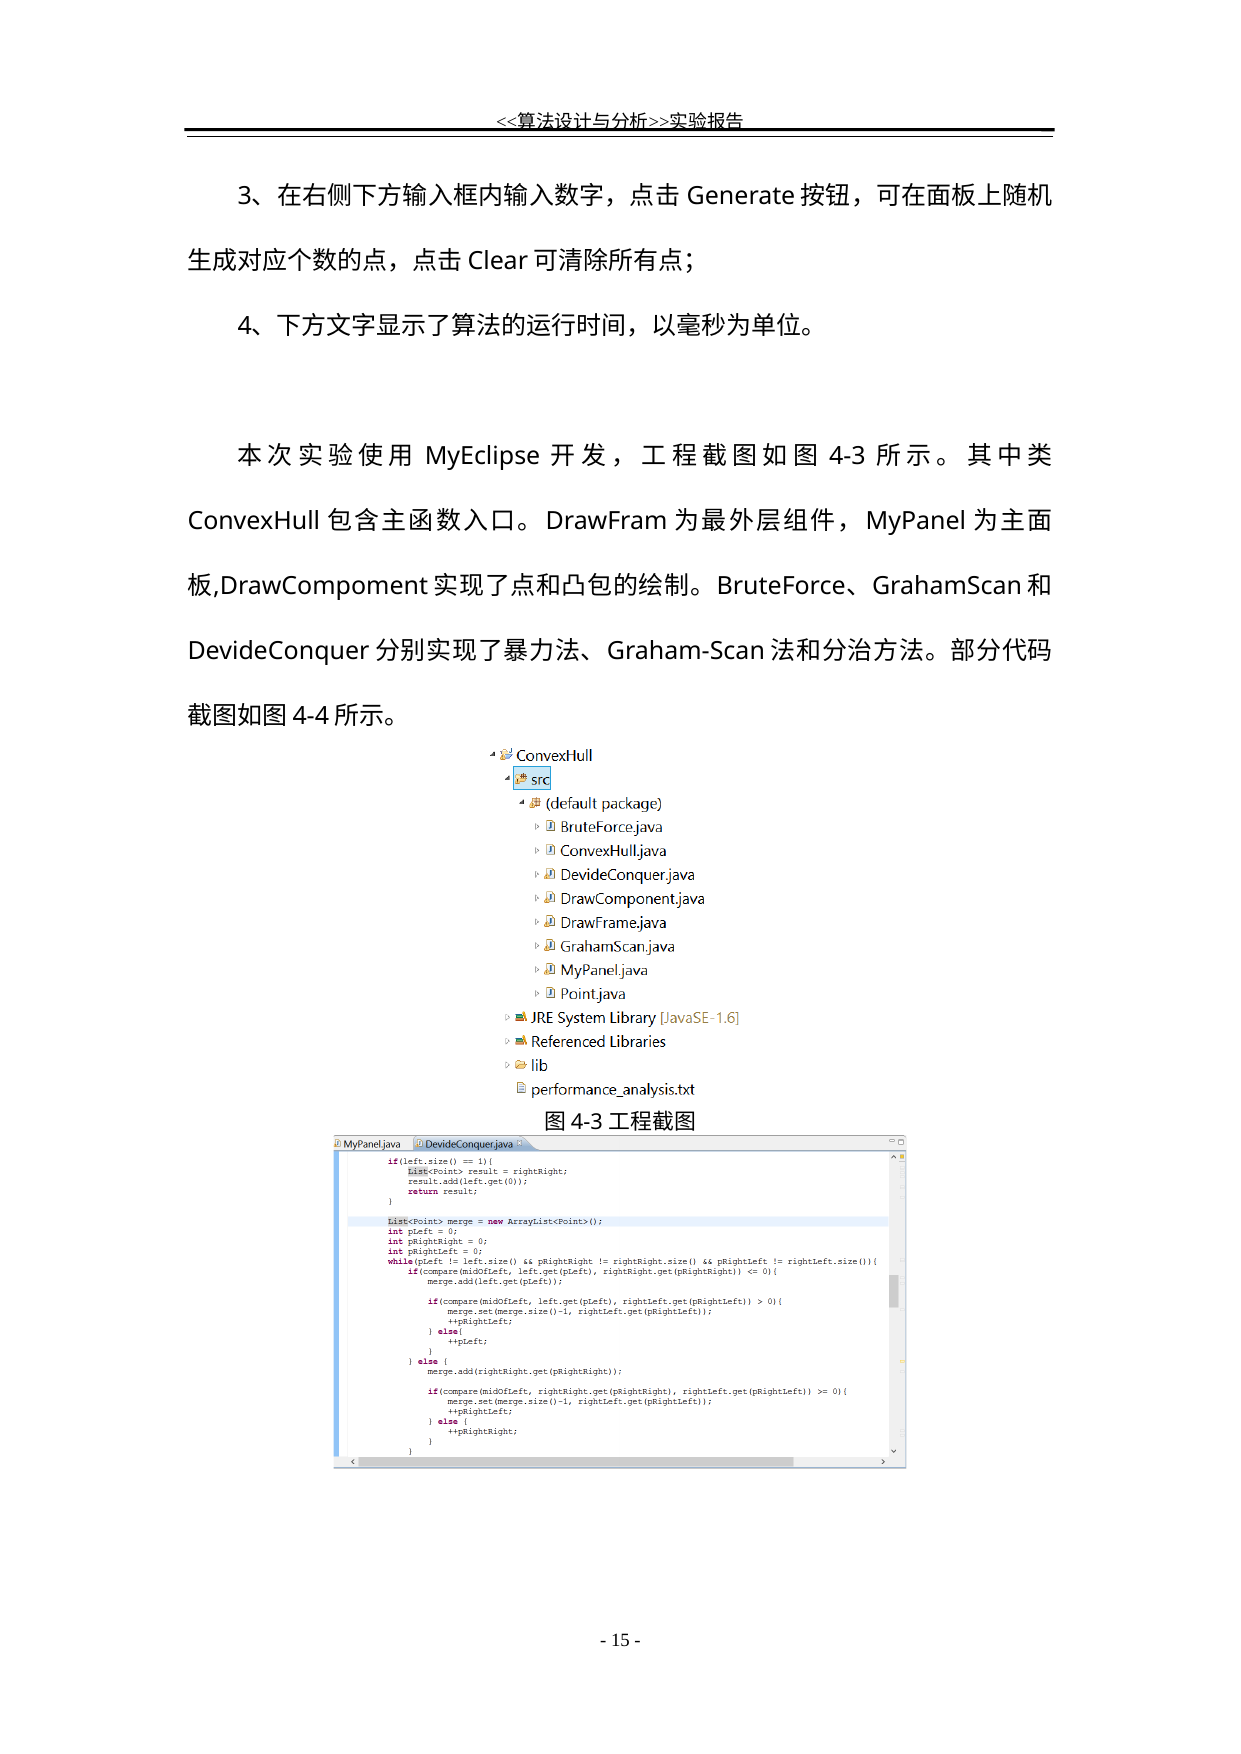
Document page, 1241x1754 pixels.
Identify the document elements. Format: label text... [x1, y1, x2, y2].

text 3、在右侧下方输入框内输入数字，点击Generate按钮，可在面板上随机生成对应个数的点，点击Clear可清除所有点； [187, 161, 1053, 291]
picture [489, 745, 751, 1098]
text 图4-3 工程截图 [187, 1103, 1053, 1136]
picture [333, 1135, 907, 1469]
text 4、下方文字显示了算法的运行时间，以毫秒为单位。 [187, 291, 1053, 356]
text 本次实验使用MyEclipse开发，工程截图如图4-3所示。其中类ConvexHull包含主函数入口。DrawFram为最外层组件，MyPanel为主面板,DrawCompoment实现了点和凸包的绘制。BruteForce、GrahamScan和DevideConquer分别实现了暴力法、Graham-Scan法和分治方法。部分代码截图如图4-4所示。 [187, 421, 1053, 746]
